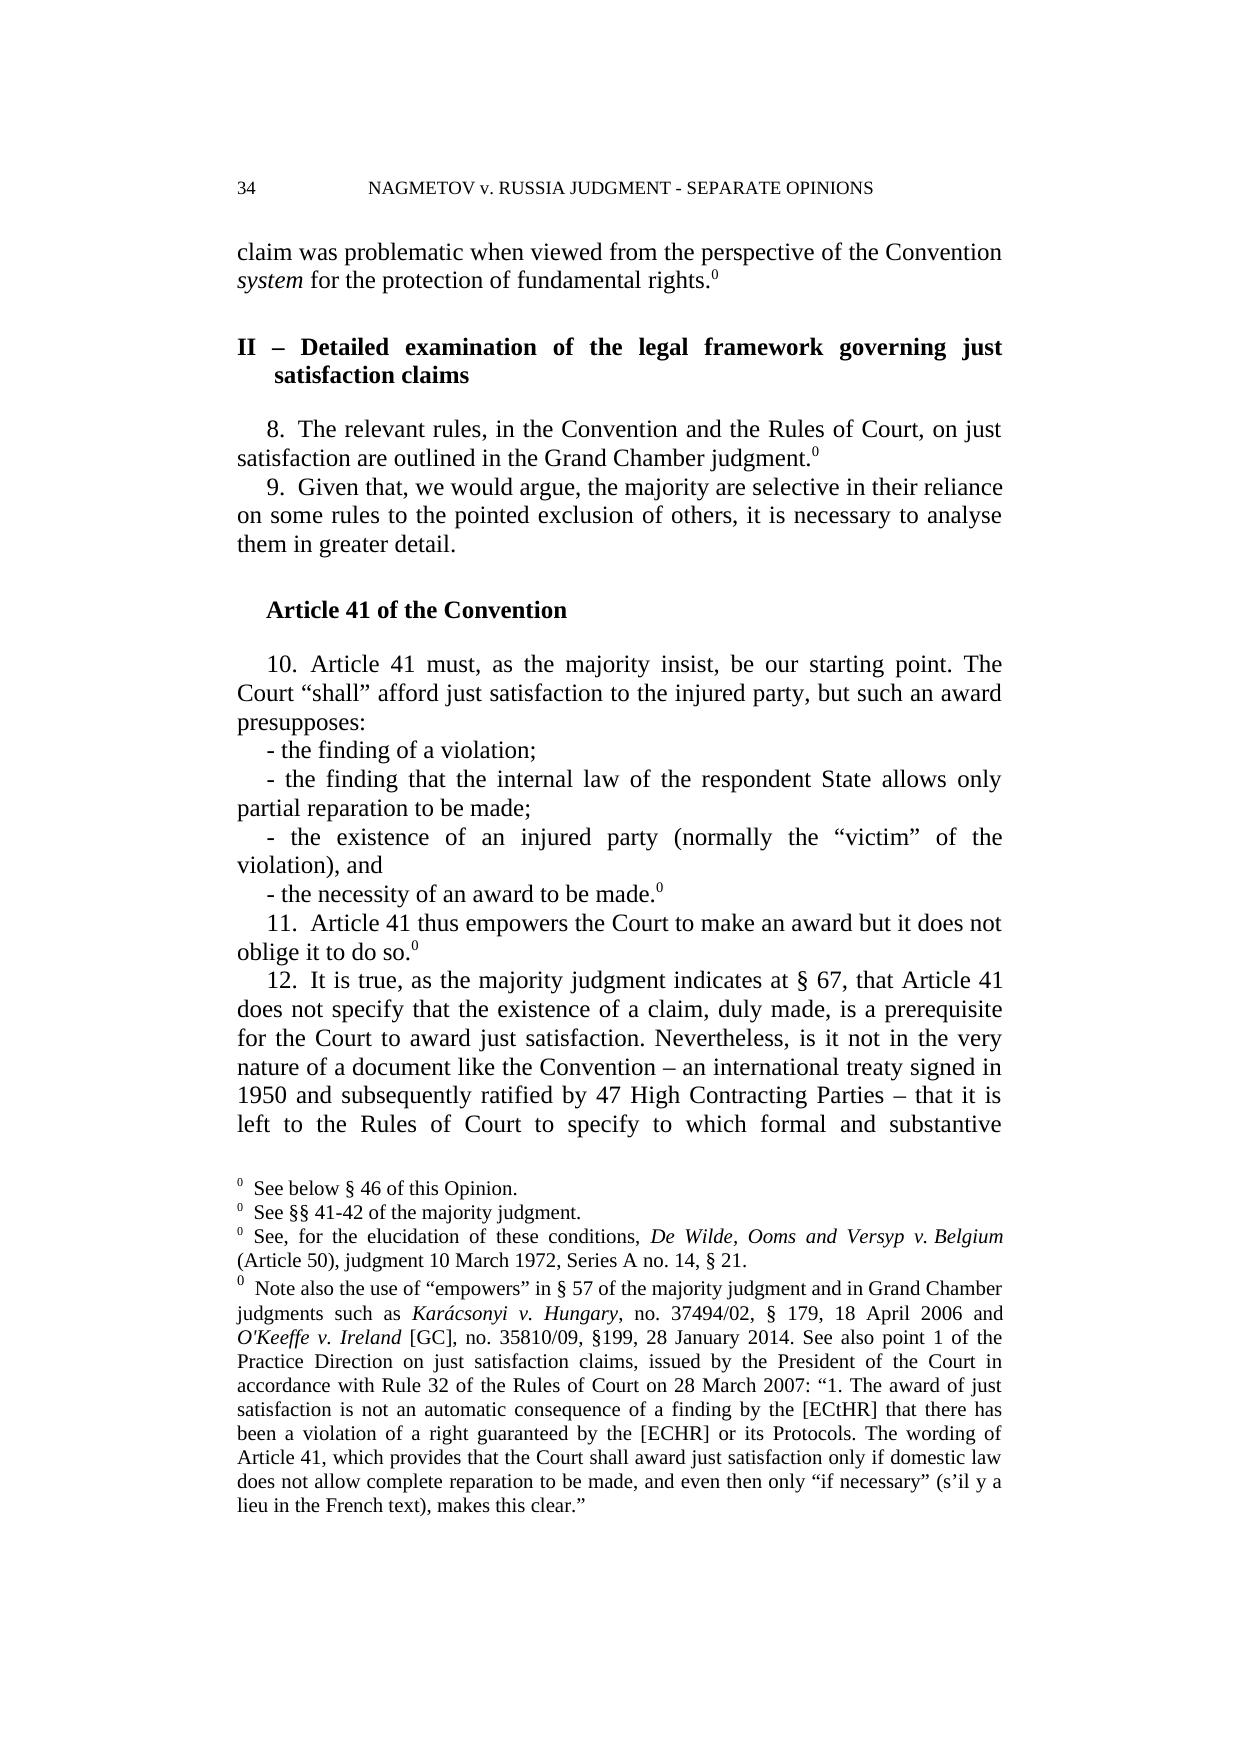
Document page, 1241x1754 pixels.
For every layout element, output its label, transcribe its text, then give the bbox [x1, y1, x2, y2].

text - the necessity of an award to be made. [237, 879, 1003, 908]
text 11. Article 41 must, as the majority insist, be our starting point. The Court “shall” afford just satisfaction to the injured party, but such an award presupposes: [237, 649, 1003, 736]
text Article 41 of the Convention [266, 596, 1003, 624]
text 10. Given that, we would argue, the majority are selective in their reliance on some rules to the pointed exclusion of others, it is necessary to analyse them in greater detail. [237, 472, 1003, 558]
text - the finding that the internal law of the respondent State allows only partial reparation to be made; [237, 764, 1003, 822]
text - the existence of an injured party (normally the “victim” of the violation), and [237, 822, 1003, 879]
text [237, 237, 1003, 294]
text 9. The relevant rules, in the Convention and the Rules of Court, on just satisfaction are outlined in the Grand Chamber judgment. [237, 414, 1003, 472]
text 13. It is true, as the majority judgment indicates at § 67, that Article 41 does not specify that the existence of a claim, duly made, is a prerequisite for the Court to award just satisfaction. Nevertheless, is it not in the very nature of a document like the Convention – an international treaty signed in 1950 and subsequently ratified by 47 High Contracting Parties – that it is left to the Rules of Court to specify to which formal and substantive requirements an award by the Court of just satisfaction is subject? Like all procedural rules governing the organisation, procedure and proceedings in a court of law, whether national or international, the Rules of Court contain the details that the relevant Convention article lacks. They put flesh on the bones of those Convention provisions which concern procedure and the organisation and functioning of the Court. Neither, for example, does Article 41 specify that the satisfaction for which it provides covers pecuniary and non-pecuniary damages as well as costs and expenses. This only became clear over time, as the Court interpreted and applied first Article 50 and then Article 41 of the Convention, in conjunction with the relevant Rules of Court. Nor is mention made in Article 41 of the need for the establishment of a causal link. Should this lead us to call into question the requirements established in this regard in the Rules of Court, the Practice Direction and the Court’s own case-law? Finally, the reasoning of the majority in § 67 of the Grand Chamber judgment can so easily be turned on its head. Had the drafters intended the Court to have the power to make an award of just satisfaction of its own motion, they would have provided for this explicitly. An explicit possibility to grant reparation proprio motu in exceptional cases is provided for the International Criminal Court; the only international court which, to our knowledge, has this express power. [237, 966, 1003, 1138]
text - the finding of a violation; [237, 736, 1003, 764]
text II – Detailed examination of the legal framework governing just satisfaction claims [237, 332, 1003, 389]
text 12. Article 41 thus empowers the Court to make an award but it does not oblige it to do so. [237, 908, 1003, 966]
